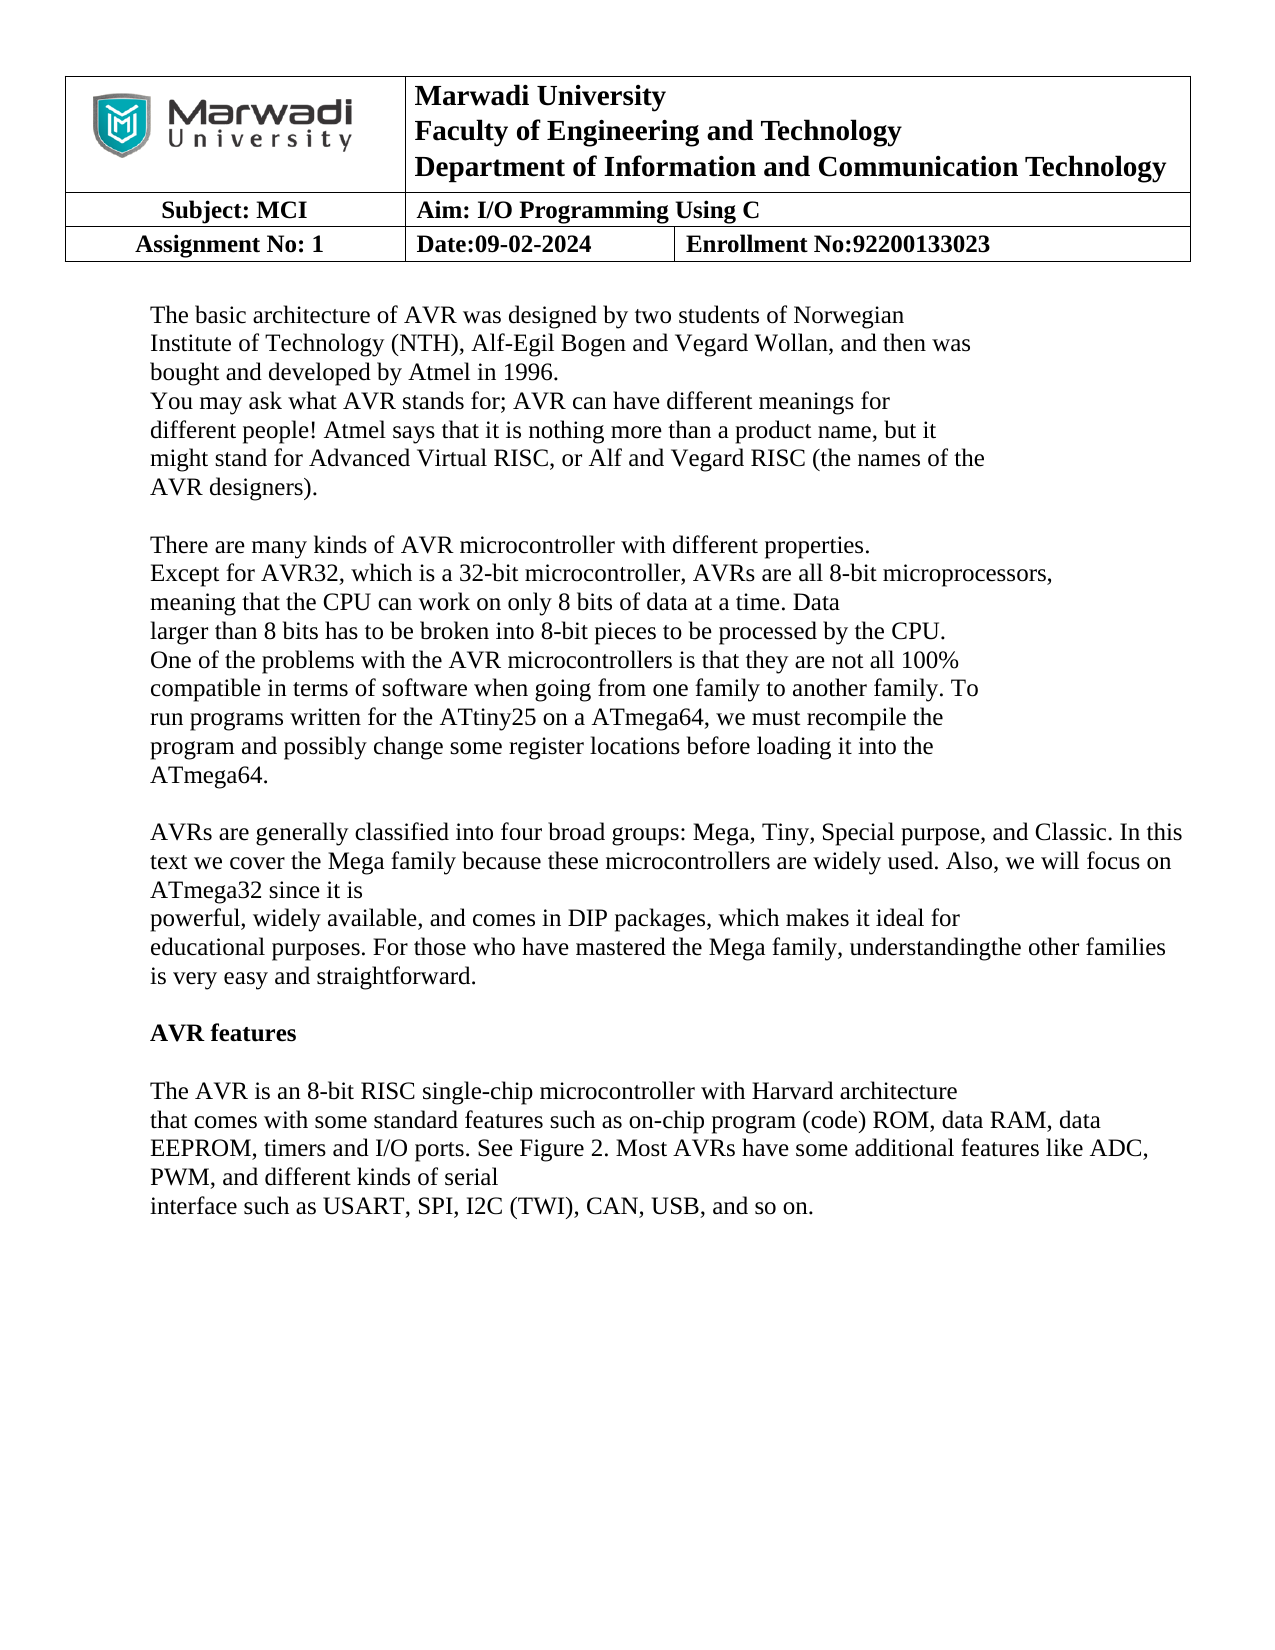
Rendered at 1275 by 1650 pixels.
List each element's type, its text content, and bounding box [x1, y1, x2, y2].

text ATmega64. [150, 760, 1188, 788]
text There are many kinds of AVR microcontroller with different properties. [150, 530, 1188, 558]
text that comes with some standard features such as on-chip program (code) ROM, data RAM, data EEPROM, timers and I/O ports. See Figure 2. Most AVRs have some additional features like ADC, PWM, and different kinds of serial [150, 1105, 1188, 1191]
text AVR features [150, 1018, 1188, 1047]
text might stand for Advanced Virtual RISC, or Alf and Vegard RISC (the names of the [150, 443, 1188, 472]
text You may ask what AVR stands for; AVR can have different meanings for [150, 386, 1188, 415]
text compatible in terms of software when going from one family to another family. To [150, 673, 1188, 702]
text AVR designers). [150, 472, 1188, 501]
text powerful, widely available, and comes in DIP packages, which makes it ideal for [150, 903, 1188, 932]
text One of the problems with the AVR microcontrollers is that they are not all 100% [150, 645, 1188, 673]
text bought and developed by Atmel in 1996. [150, 357, 1188, 386]
text meaning that the CPU can work on only 8 bits of data at a time. Data [150, 587, 1188, 616]
text different people! Atmel says that it is nothing more than a product name, but it [150, 415, 1188, 443]
text The basic architecture of AVR was designed by two students of Norwegian [150, 300, 1188, 328]
text The AVR is an 8-bit RISC single-chip microcontroller with Harvard architecture [150, 1076, 1188, 1105]
picture [77, 77, 367, 174]
text run programs written for the ATtiny25 on a ATmega64, we must recompile the [150, 702, 1188, 731]
text AVRs are generally classified into four broad groups: Mega, Tiny, Special purpose, and Classic. In this text we cover the Mega family because these microcontrollers are widely used. Also, we will focus on ATmega32 since it is [150, 817, 1188, 903]
text larger than 8 bits has to be broken into 8-bit pieces to be processed by the CPU. [150, 616, 1188, 645]
text Institute of Technology (NTH), Alf-Egil Bogen and Vegard Wollan, and then was [150, 328, 1188, 357]
text interface such as USART, SPI, I2C (TWI), CAN, USB, and so on. [150, 1191, 1188, 1220]
text Except for AVR32, which is a 32-bit microcontroller, AVRs are all 8-bit microprocessors, [150, 558, 1188, 587]
text educational purposes. For those who have mastered the Mega family, understandingthe other families is very easy and straightforward. [150, 932, 1188, 990]
text program and possibly change some register locations before loading it into the [150, 731, 1188, 760]
